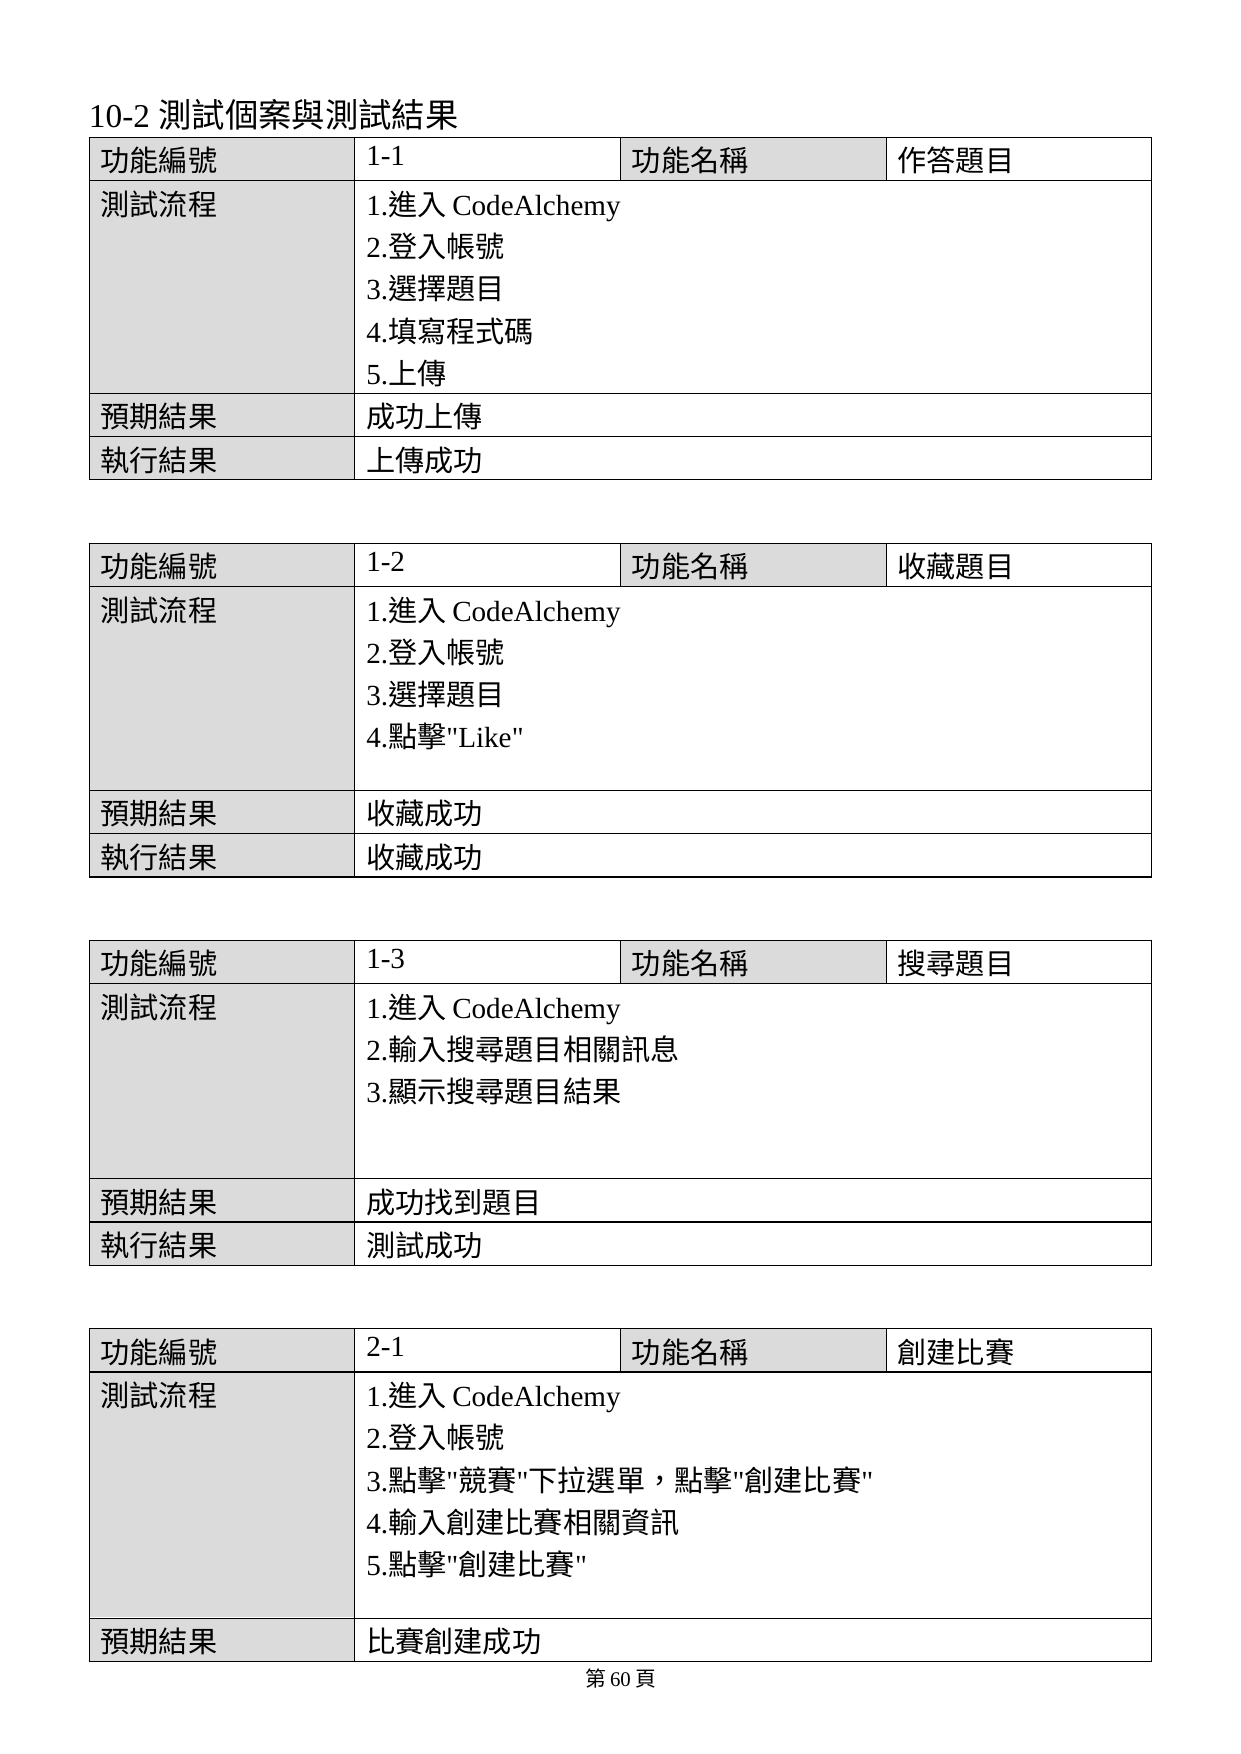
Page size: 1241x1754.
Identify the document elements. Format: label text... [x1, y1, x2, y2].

table_cell 預期結果 [90, 394, 354, 436]
table_header 功能編號 [90, 138, 354, 180]
table_cell 收藏成功 [355, 834, 1151, 876]
table_cell 測試成功 [355, 1223, 1151, 1265]
table_cell 測試流程 [90, 587, 354, 790]
table_cell 執行結果 [90, 437, 354, 479]
table_cell 1.進入CodeAlchemy 2.登入帳號 3.點擊"競賽"下拉選單，點擊"創建比賽" 4.輸入創建比賽相關資訊 5.點擊"創建比賽" [355, 1373, 1151, 1617]
table_cell 成功上傳 [355, 394, 1151, 436]
table_header 1-2 [355, 544, 620, 586]
table_header 功能名稱 [621, 1329, 886, 1371]
table_header 功能編號 [90, 1329, 354, 1371]
table_header 功能編號 [90, 941, 354, 983]
text 10-2 測試個案與測試結果 [89, 89, 1152, 137]
table_header 作答題目 [887, 138, 1151, 180]
table_header 收藏題目 [887, 544, 1151, 586]
table_cell 收藏成功 [355, 791, 1151, 833]
table_cell 測試流程 [90, 984, 354, 1178]
table_cell 測試流程 [90, 1373, 354, 1617]
table_header 2-1 [355, 1329, 620, 1371]
table_header 功能名稱 [621, 138, 886, 180]
table_cell 預期結果 [90, 1619, 354, 1661]
table_cell 1.進入CodeAlchemy 2.登入帳號 3.選擇題目 4.點擊"Like" [355, 587, 1151, 790]
table_cell 執行結果 [90, 834, 354, 876]
table_header 功能編號 [90, 544, 354, 586]
table_cell 成功找到題目 [355, 1179, 1151, 1221]
table_cell 上傳成功 [355, 437, 1151, 479]
table_header 1-3 [355, 941, 620, 983]
table_cell 預期結果 [90, 791, 354, 833]
table_header 搜尋題目 [887, 941, 1151, 983]
table_cell 1.進入CodeAlchemy 2.輸入搜尋題目相關訊息 3.顯示搜尋題目結果 [355, 984, 1151, 1178]
table_cell 比賽創建成功 [355, 1619, 1151, 1661]
table_header 創建比賽 [887, 1329, 1151, 1371]
table_cell 測試流程 [90, 181, 354, 393]
table_cell 1.進入CodeAlchemy 2.登入帳號 3.選擇題目 4.填寫程式碼 5.上傳 [355, 181, 1151, 393]
table_header 1-1 [355, 138, 620, 180]
table_cell 預期結果 [90, 1179, 354, 1221]
table_cell 執行結果 [90, 1223, 354, 1265]
table_header 功能名稱 [621, 941, 886, 983]
table_header 功能名稱 [621, 544, 886, 586]
